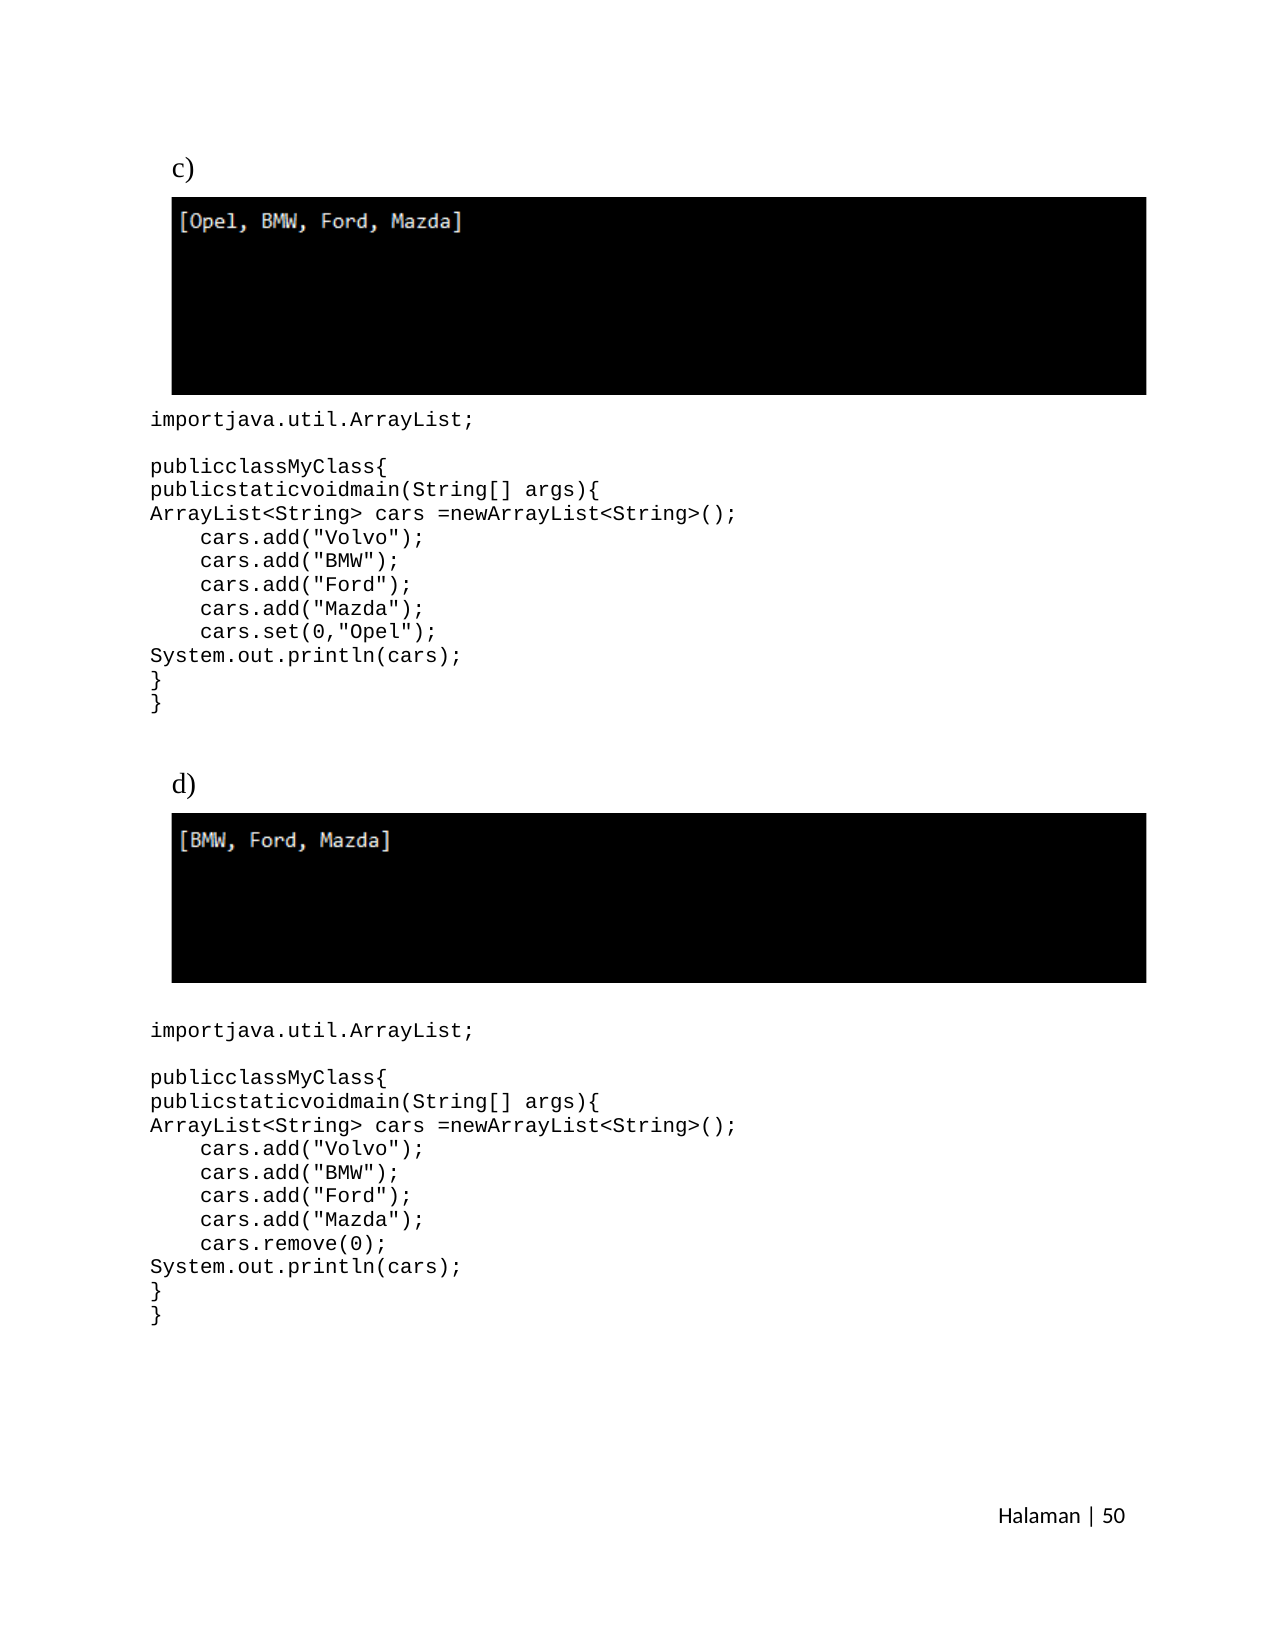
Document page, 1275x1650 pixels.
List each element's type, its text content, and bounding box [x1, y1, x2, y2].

text cars.remove(0); [150, 1233, 1125, 1256]
text cars.add("Mazda"); [150, 1209, 1125, 1233]
text publicclassMyClass{ [150, 456, 1125, 479]
text System.out.println(cars); [150, 1256, 1125, 1280]
text cars.add("Ford"); [150, 574, 1125, 598]
picture [171, 197, 1147, 395]
text } [150, 692, 1125, 716]
text cars.add("Volvo"); [150, 1138, 1125, 1162]
text cars.add("Ford"); [150, 1186, 1125, 1209]
text publicclassMyClass{ [150, 1067, 1125, 1091]
text ArrayList<String> cars =newArrayList<String>(); [150, 503, 1125, 527]
text importjava.util.ArrayList; [150, 1020, 1125, 1044]
text cars.add("BMW"); [150, 1162, 1125, 1186]
text cars.add("BMW"); [150, 550, 1125, 574]
picture [171, 813, 1147, 983]
text } [150, 1304, 1125, 1327]
text } [150, 1280, 1125, 1304]
text publicstaticvoidmain(String[] args){ [150, 479, 1125, 503]
text cars.add("Volvo"); [150, 527, 1125, 550]
text importjava.util.ArrayList; [150, 408, 1125, 432]
text System.out.println(cars); [150, 645, 1125, 669]
text ArrayList<String> cars =newArrayList<String>(); [150, 1114, 1125, 1138]
text publicstaticvoidmain(String[] args){ [150, 1091, 1125, 1114]
text cars.set(0,"Opel"); [150, 621, 1125, 645]
text } [150, 669, 1125, 692]
text cars.add("Mazda"); [150, 598, 1125, 621]
